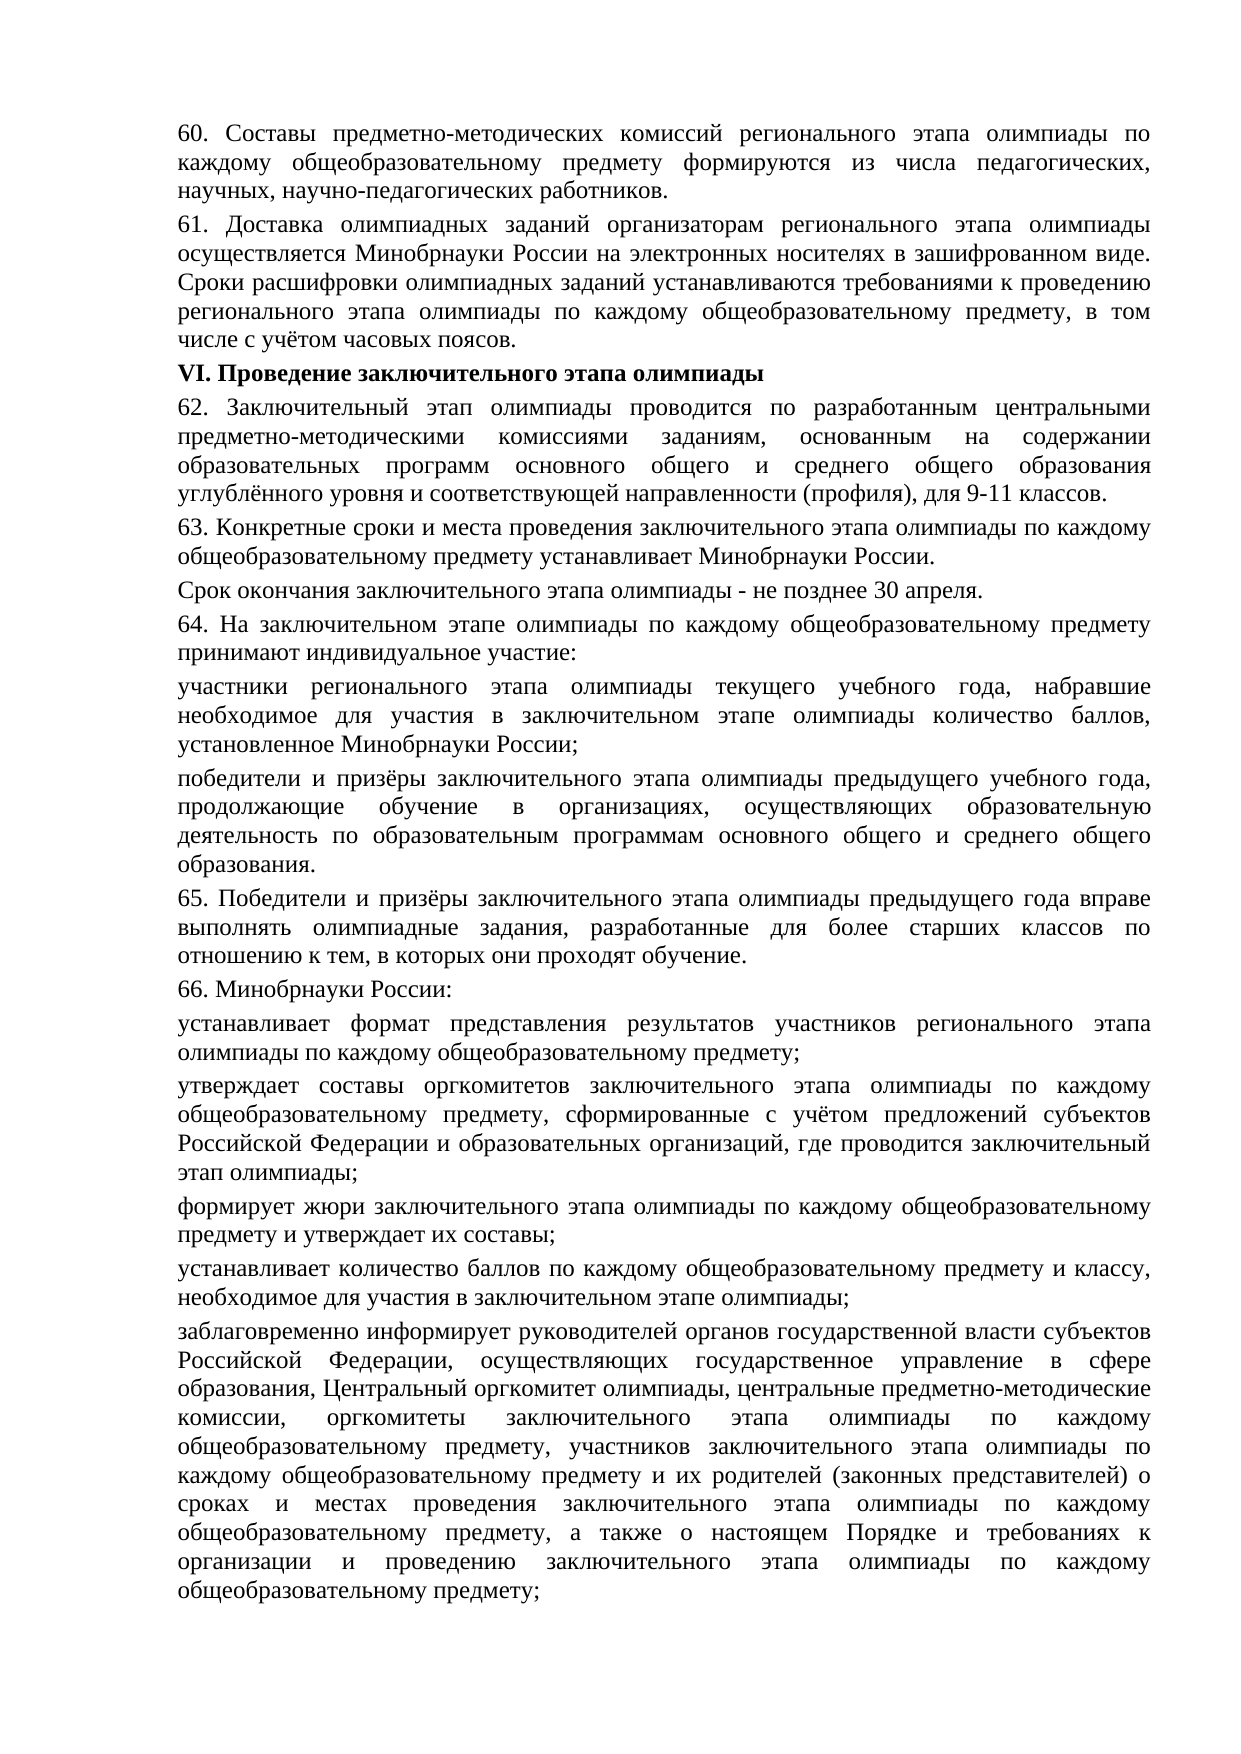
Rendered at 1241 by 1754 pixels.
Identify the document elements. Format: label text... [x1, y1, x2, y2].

text 63. Конкретные сроки и места проведения заключительного этапа олимпиады по каждому общеобразовательному предмету устанавливает Минобрнауки России. [177, 512, 1152, 570]
text 60. Составы предметно-методических комиссий регионального этапа олимпиады по каждому общеобразовательному предмету формируются из числа педагогических, научных, научно-педагогических работников. [177, 118, 1152, 204]
text 62. Заключительный этап олимпиады проводится по разработанным центральными предметно-методическими комиссиями заданиям, основанным на содержании образовательных программ основного общего и среднего общего образования углублённого уровня и соответствующей направленности (профиля), для 9-11 классов. [177, 392, 1152, 507]
text заблаговременно информирует руководителей органов государственной власти субъектов Российской Федерации, осуществляющих государственное управление в сфере образования, Центральный оргкомитет олимпиады, центральные предметно-методические комиссии, оргкомитеты заключительного этапа олимпиады по каждому общеобразовательному предмету, участников заключительного этапа олимпиады по каждому общеобразовательному предмету и их родителей (законных представителей) о сроках и местах проведения заключительного этапа олимпиады по каждому общеобразовательному предмету, а также о настоящем Порядке и требованиях к организации и проведению заключительного этапа олимпиады по каждому общеобразовательному предмету; [177, 1316, 1152, 1603]
text 61. Доставка олимпиадных заданий организаторам регионального этапа олимпиады осуществляется Минобрнауки России на электронных носителях в зашифрованном виде. Сроки расшифровки олимпиадных заданий устанавливаются требованиями к проведению регионального этапа олимпиады по каждому общеобразовательному предмету, в том числе с учётом часовых поясов. [177, 209, 1152, 353]
text формирует жюри заключительного этапа олимпиады по каждому общеобразовательному предмету и утверждает их составы; [177, 1191, 1152, 1248]
text VI. Проведение заключительного этапа олимпиады [177, 358, 1152, 387]
text устанавливает количество баллов по каждому общеобразовательному предмету и классу, необходимое для участия в заключительном этапе олимпиады; [177, 1253, 1152, 1311]
text Срок окончания заключительного этапа олимпиады - не позднее 30 апреля. [177, 575, 1152, 604]
text утверждает составы оргкомитетов заключительного этапа олимпиады по каждому общеобразовательному предмету, сформированные с учётом предложений субъектов Российской Федерации и образовательных организаций, где проводится заключительный этап олимпиады; [177, 1071, 1152, 1186]
text устанавливает формат представления результатов участников регионального этапа олимпиады по каждому общеобразовательному предмету; [177, 1008, 1152, 1066]
text 66. Минобрнауки России: [177, 974, 1152, 1003]
text участники регионального этапа олимпиады текущего учебного года, набравшие необходимое для участия в заключительном этапе олимпиады количество баллов, установленное Минобрнауки России; [177, 671, 1152, 758]
text победители и призёры заключительного этапа олимпиады предыдущего учебного года, продолжающие обучение в организациях, осуществляющих образовательную деятельность по образовательным программам основного общего и среднего общего образования. [177, 763, 1152, 878]
text 64. На заключительном этапе олимпиады по каждому общеобразовательному предмету принимают индивидуальное участие: [177, 609, 1152, 666]
text 65. Победители и призёры заключительного этапа олимпиады предыдущего года вправе выполнять олимпиадные задания, разработанные для более старших классов по отношению к тем, в которых они проходят обучение. [177, 883, 1152, 969]
